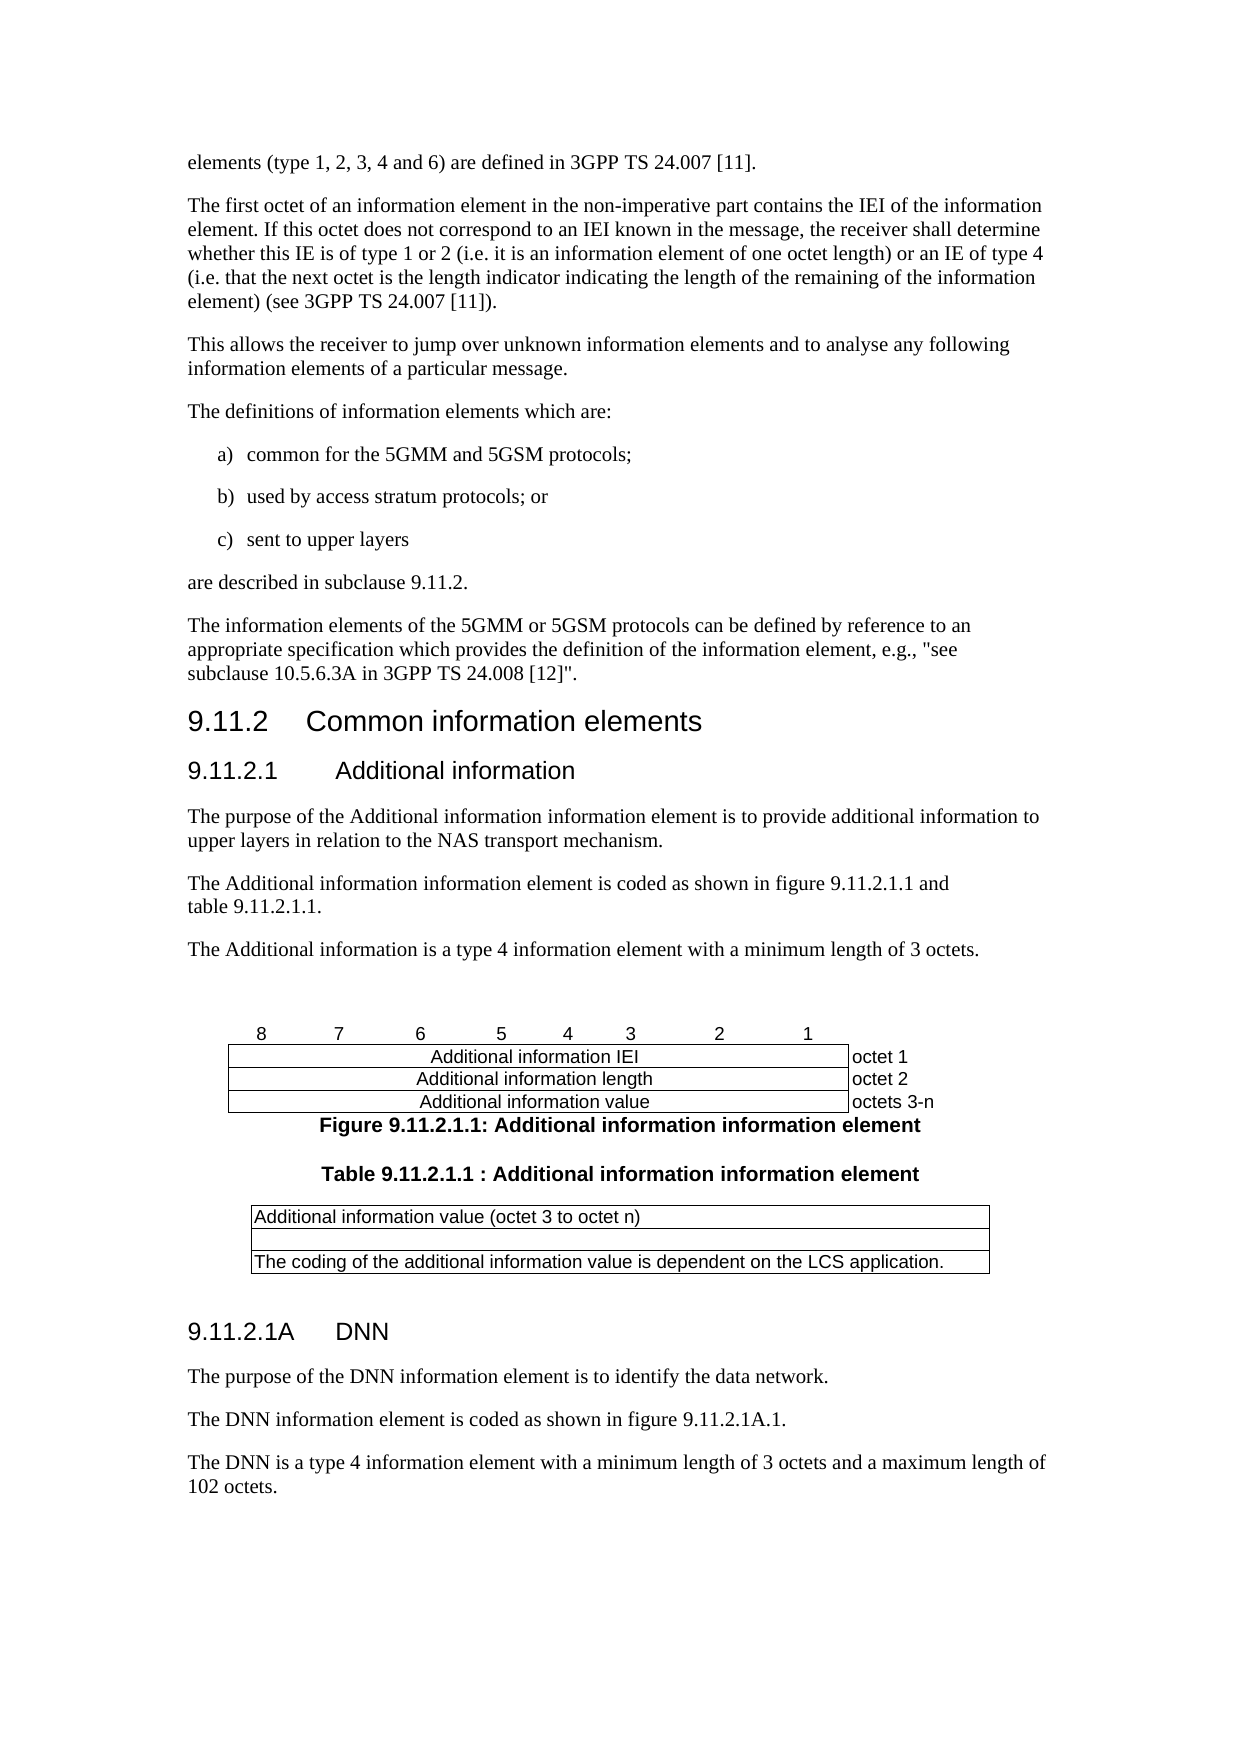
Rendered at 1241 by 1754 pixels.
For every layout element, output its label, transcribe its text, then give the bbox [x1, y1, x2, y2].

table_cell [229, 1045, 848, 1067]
text The purpose of the Additional information information element is to provide additional information to upper layers in relation to the NAS transport mechanism. [187, 803, 1053, 852]
text Table 9.11.2.1.1 : Additional information information element [187, 1162, 1053, 1186]
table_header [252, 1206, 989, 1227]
text The first octet of an information element in the non-imperative part contains the IEI of the information element. If this octet does not correspond to an IEI known in the message, the receiver shall determine whether this IE is of type 1 or 2 (i.e. it is an information element of one octet length) or an IE of type 4 (i.e. that the next octet is the length indicator indicating the length of the remaining of the information element) (see 3GPP TS 24.007 [11]). [187, 193, 1053, 313]
text The DNN is a type 4 information element with a minimum length of 3 octets and a maximum length of 102 octets. [187, 1450, 1053, 1498]
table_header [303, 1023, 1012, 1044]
text The Additional information is a type 4 information element with a minimum length of 3 octets. [187, 937, 1053, 961]
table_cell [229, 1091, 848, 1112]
text b) used by access stratum protocols; or [217, 484, 1053, 508]
text a) common for the 5GMM and 5GSM protocols; [217, 442, 1053, 466]
text The information elements of the 5GMM or 5GSM protocols can be defined by reference to an appropriate specification which provides the definition of the information element, e.g., "see subclause 10.5.6.3A in 3GPP TS 24.008 [12]". [187, 613, 1053, 685]
text c) sent to upper layers [217, 527, 1053, 551]
subtitle 9.11.2 Common information elements [187, 704, 1053, 737]
subtitle 9.11.2.1 Additional information [187, 756, 1053, 785]
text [187, 150, 1053, 174]
text The Additional information information element is coded as shown in figure 9.11.2.1.1 and table 9.11.2.1.1. [187, 870, 1053, 918]
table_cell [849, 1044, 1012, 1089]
text The definitions of information elements which are: [187, 399, 1053, 423]
text The purpose of the DNN information element is to identify the data network. [187, 1364, 1053, 1388]
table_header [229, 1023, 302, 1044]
subtitle 9.11.2.1A DNN [187, 1317, 1053, 1345]
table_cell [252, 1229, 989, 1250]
text are described in subclause 9.11.2. [187, 570, 1053, 594]
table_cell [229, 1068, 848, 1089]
text Figure 9.11.2.1.1: Additional information information element [187, 1113, 1053, 1137]
text This allows the receiver to jump over unknown information elements and to analyse any following information elements of a particular message. [187, 332, 1053, 380]
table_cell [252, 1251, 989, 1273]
text The DNN information element is coded as shown in figure 9.11.2.1A.1. [187, 1407, 1053, 1431]
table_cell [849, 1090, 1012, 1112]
